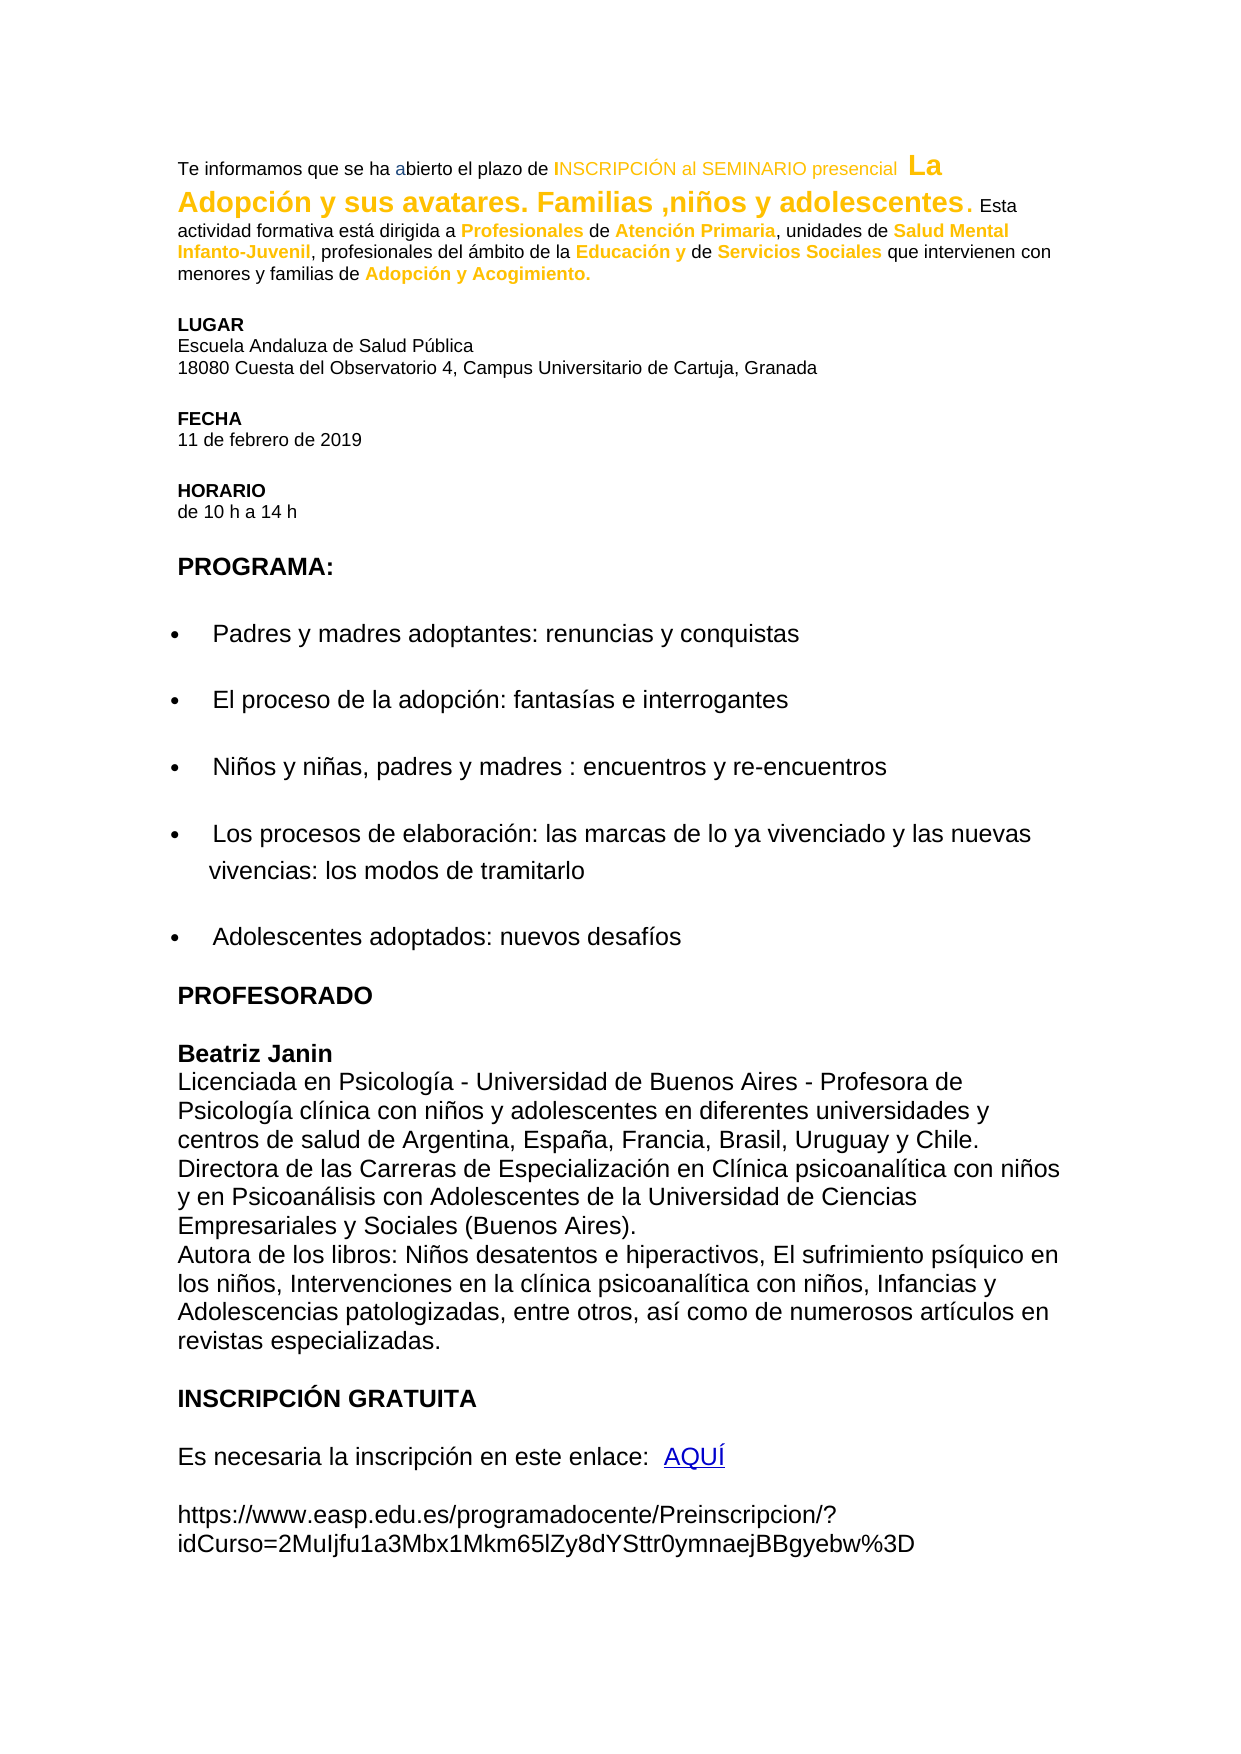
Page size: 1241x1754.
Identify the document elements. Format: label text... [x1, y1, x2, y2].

text Beatriz Janin Licenciada en Psicología - Universidad de Buenos Aires - Profesora de Psicología clínica con niños y adolescentes en diferentes universidades y centros de salud de Argentina, España, Francia, Brasil, Uruguay y Chile. Directora de las Carreras de Especialización en Clínica psicoanalítica con niños y en Psicoanálisis con Adolescentes de la Universidad de Ciencias Empresariales y Sociales (Buenos Aires). Autora de los libros: Niños desatentos e hiperactivos, El sufrimiento psíquico en los niños, Intervenciones en la clínica psicoanalítica con niños, Infancias y Adolescencias patologizadas, entre otros, así como de numerosos artículos en revistas especializadas. [177, 1038, 1063, 1355]
text Es necesaria la inscripción en este enlace: AQUÍ [177, 1442, 1063, 1471]
text https://www.easp.edu.es/programadocente/Preinscripcion/?idCurso=2MuIjfu1a3Mbx1Mkm65lZy8dYSttr0ymnaejBBgyebw%3D [177, 1500, 1063, 1557]
text  Los procesos de elaboración: las marcas de lo ya vivenciado y las nuevas vivencias: los modos de tramitarlo [171, 810, 1063, 885]
text  El proceso de la adopción: fantasías e interrogantes [171, 676, 1063, 714]
text  Adolescentes adoptados: nuevos desafíos [171, 914, 1063, 951]
text FECHA 11 de febrero de 2019 [177, 407, 1063, 450]
text Te informamos que se ha abierto el plazo de INSCRIPCIÓN al SEMINARIO presencial La Adopción y sus avatares. Familias ,niños y adolescentes. Esta actividad formativa está dirigida a Profesionales de Atención Primaria, unidades de Salud Mental Infanto-Juvenil, profesionales del ámbito de la Educación y de Servicios Sociales que intervienen con menores y familias de Adopción y Acogimiento. [177, 148, 1063, 284]
text HORARIO de 10 h a 14 h [177, 479, 1063, 523]
text  Padres y madres adoptantes: renuncias y conquistas [171, 610, 1063, 647]
text PROGRAMA: [177, 552, 1063, 581]
text INSCRIPCIÓN GRATUITA [177, 1384, 1063, 1413]
text PROFESORADO [177, 981, 1063, 1009]
text LUGAR Escuela Andaluza de Salud Pública 18080 Cuesta del Observatorio 4, Campus Universitario de Cartuja, Granada [177, 313, 1063, 378]
text  Niños y niñas, padres y madres : encuentros y re-encuentros [171, 743, 1063, 781]
